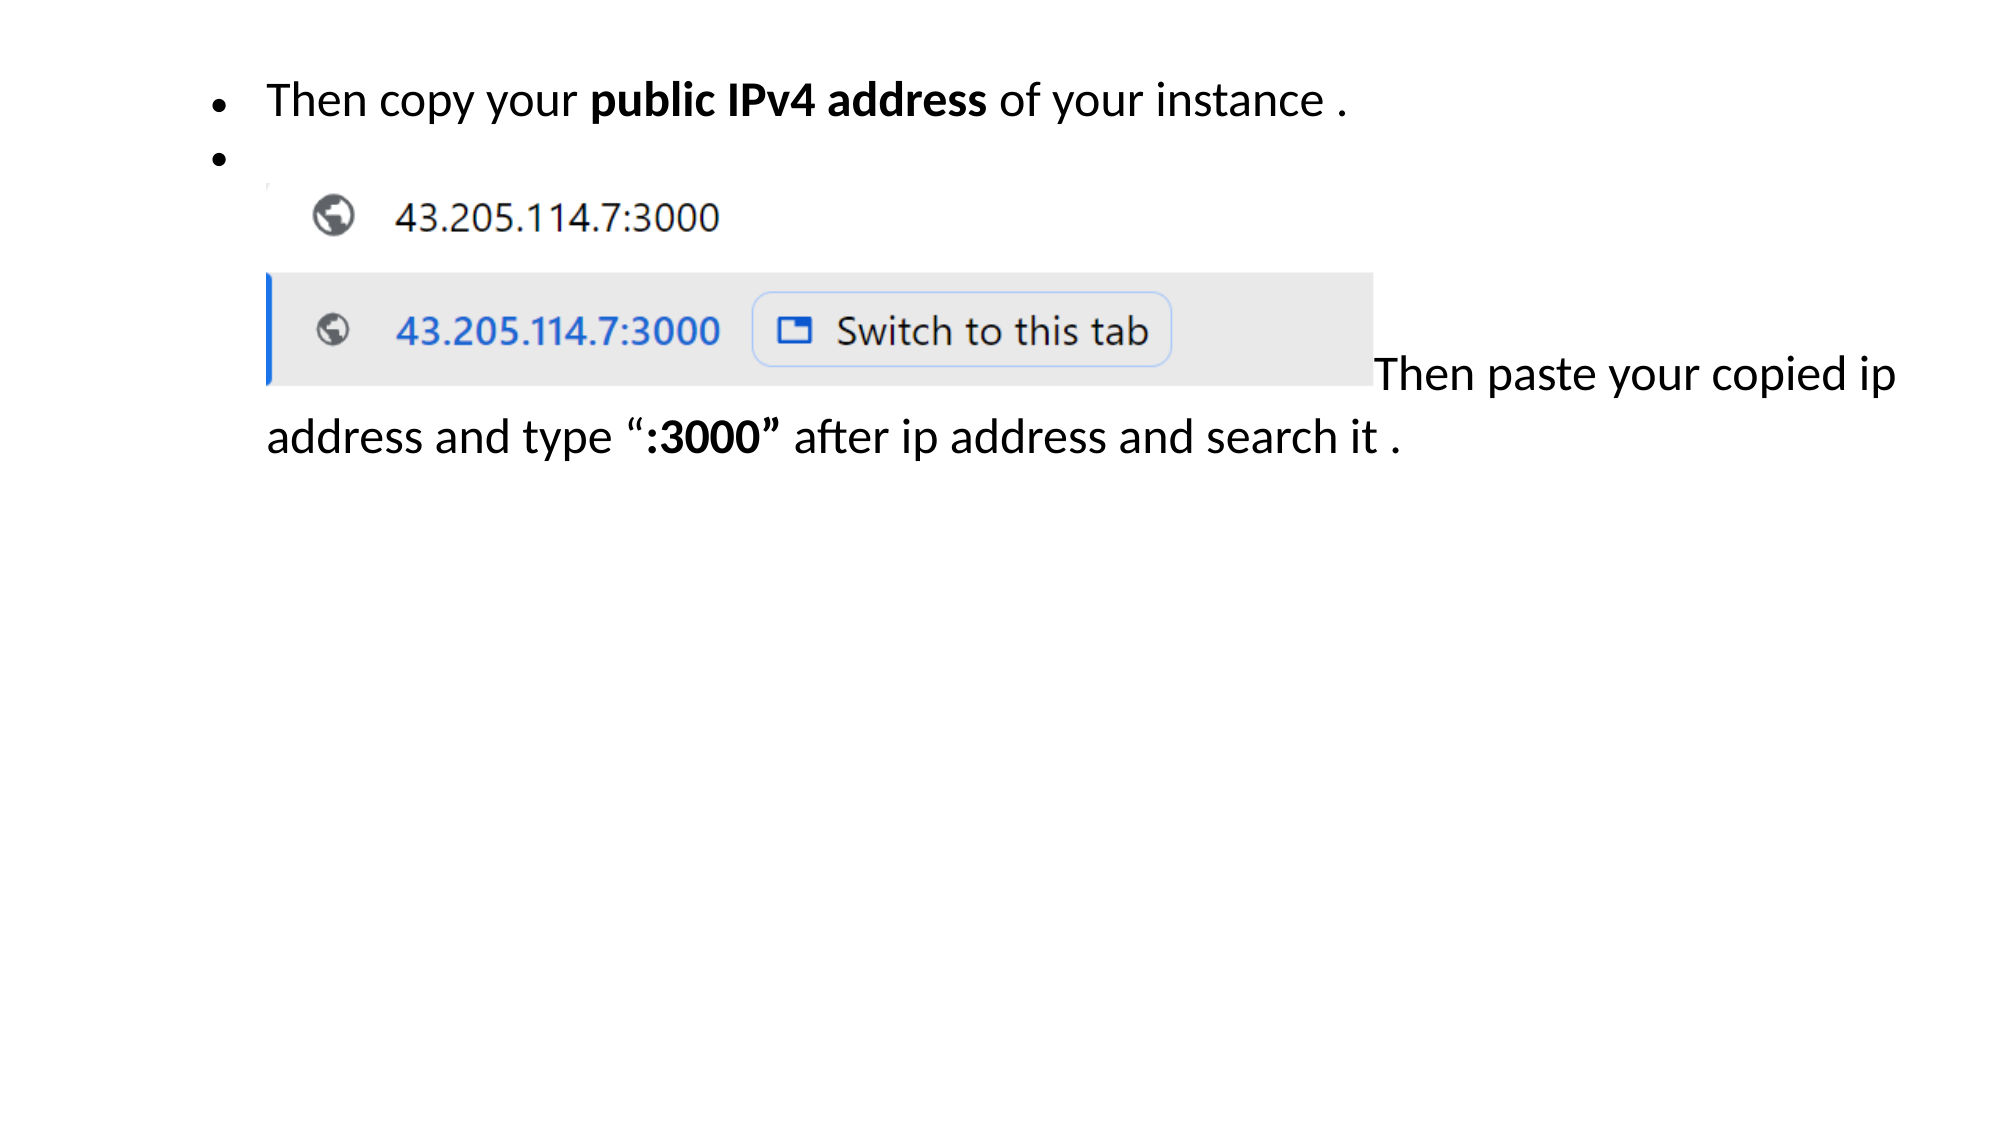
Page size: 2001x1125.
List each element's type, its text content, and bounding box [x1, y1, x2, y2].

list Then copy your public IPv4 address of your instance . [209, 68, 1920, 129]
picture [266, 183, 1374, 391]
